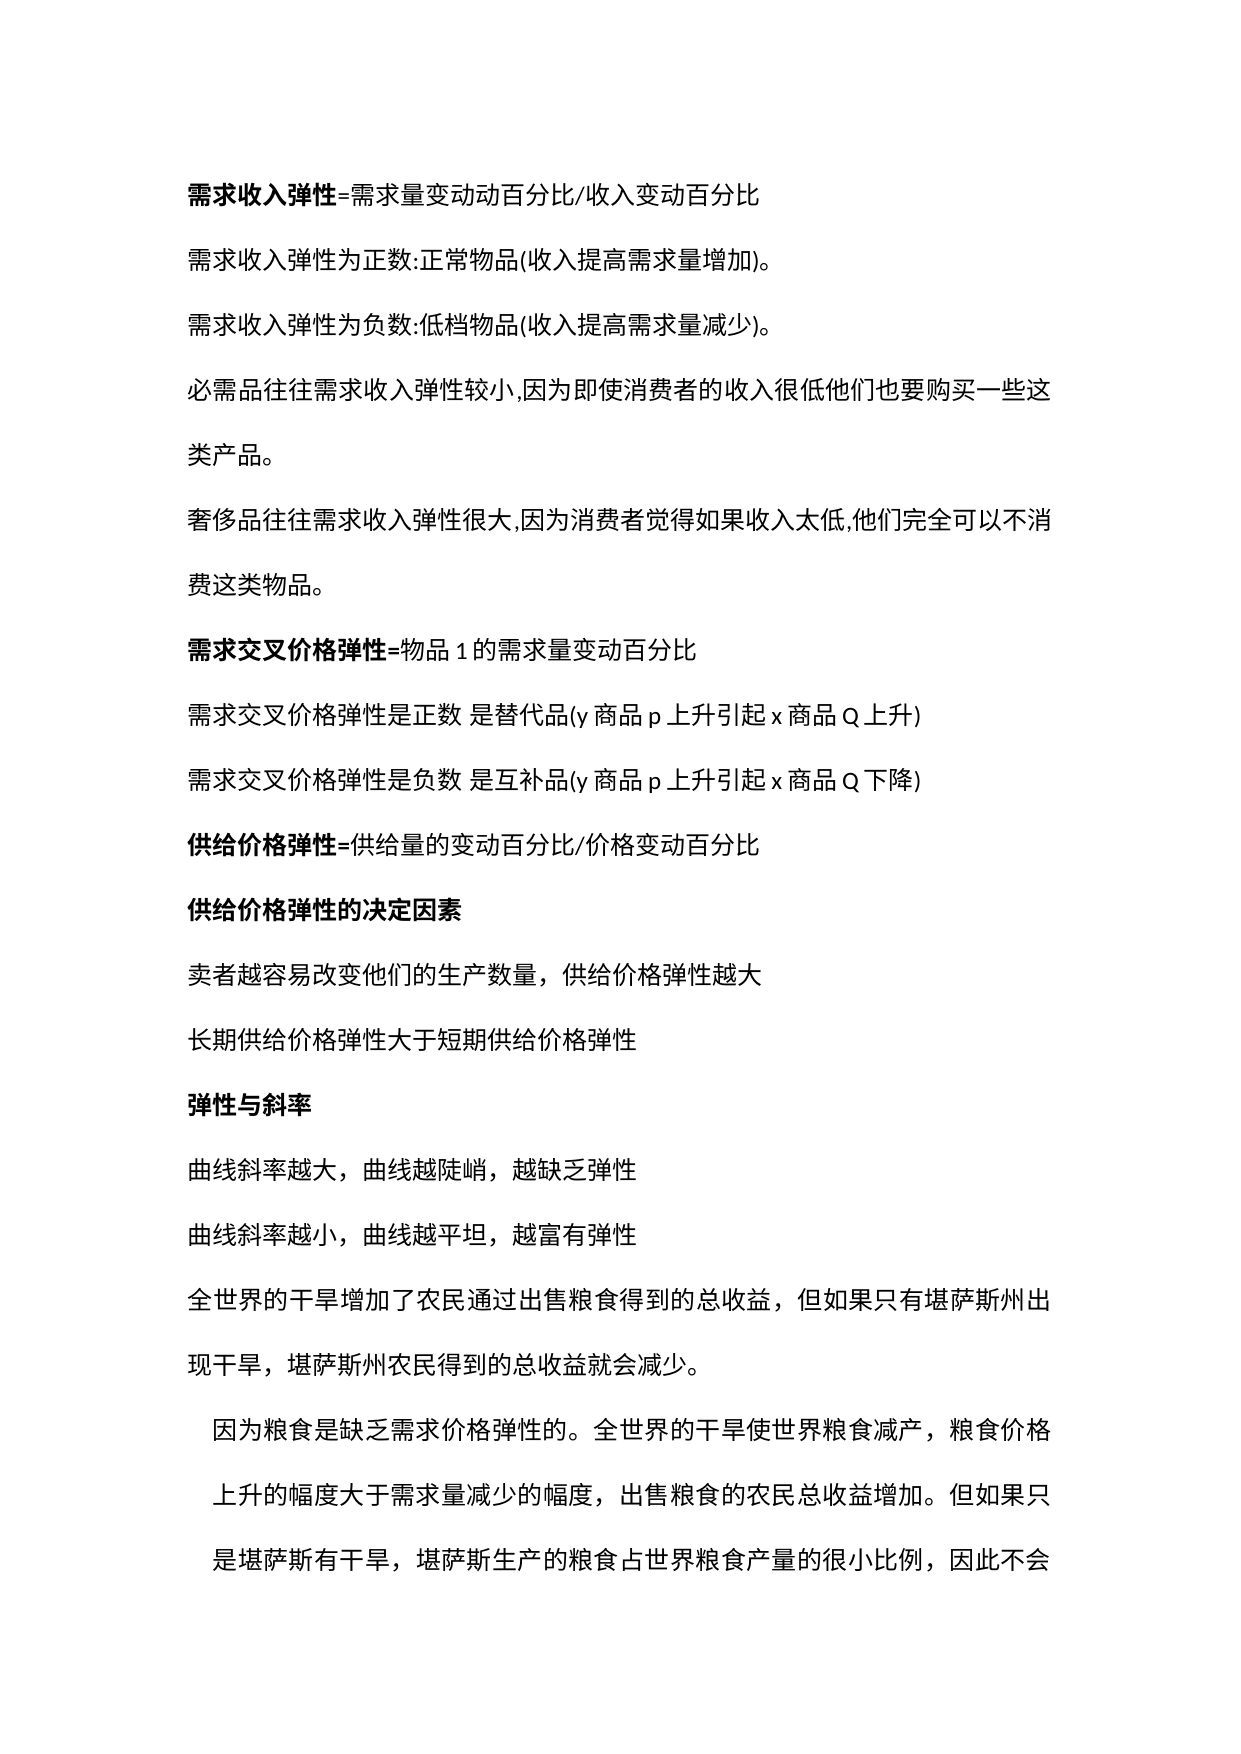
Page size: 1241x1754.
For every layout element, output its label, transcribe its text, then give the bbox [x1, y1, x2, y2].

text 需求交叉价格弹性=物品1的需求量变动百分比 [187, 617, 1053, 682]
text 必需品往往需求收入弹性较小,因为即使消费者的收入很低他们也要购买一些这类产品。 [187, 357, 1053, 487]
text 曲线斜率越大，曲线越陡峭，越缺乏弹性 [187, 1137, 1053, 1202]
text 需求交叉价格弹性是正数 是替代品(y商品p上升引起x商品Q上升) [187, 682, 1053, 747]
text 卖者越容易改变他们的生产数量，供给价格弹性越大 [187, 942, 1053, 1007]
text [212, 1397, 1053, 1592]
text 需求收入弹性为负数:低档物品(收入提高需求量减少)。 [187, 292, 1053, 357]
text 需求交叉价格弹性是负数 是互补品(y商品p上升引起x商品Q下降) [187, 747, 1053, 812]
text 供给价格弹性=供给量的变动百分比/价格变动百分比 [187, 812, 1053, 877]
text 奢侈品往往需求收入弹性很大,因为消费者觉得如果收入太低,他们完全可以不消费这类物品。 [187, 487, 1053, 617]
text 全世界的干旱增加了农民通过出售粮食得到的总收益，但如果只有堪萨斯州出现干旱，堪萨斯州农民得到的总收益就会减少。 [187, 1267, 1053, 1397]
text 弹性与斜率 [187, 1072, 1053, 1137]
text 长期供给价格弹性大于短期供给价格弹性 [187, 1007, 1053, 1072]
text 需求收入弹性为正数:正常物品(收入提高需求量增加)。 [187, 227, 1053, 292]
text 供给价格弹性的决定因素 [187, 877, 1053, 942]
text 曲线斜率越小，曲线越平坦，越富有弹性 [187, 1202, 1053, 1267]
text 需求收入弹性=需求量变动动百分比/收入变动百分比 [187, 162, 1053, 227]
